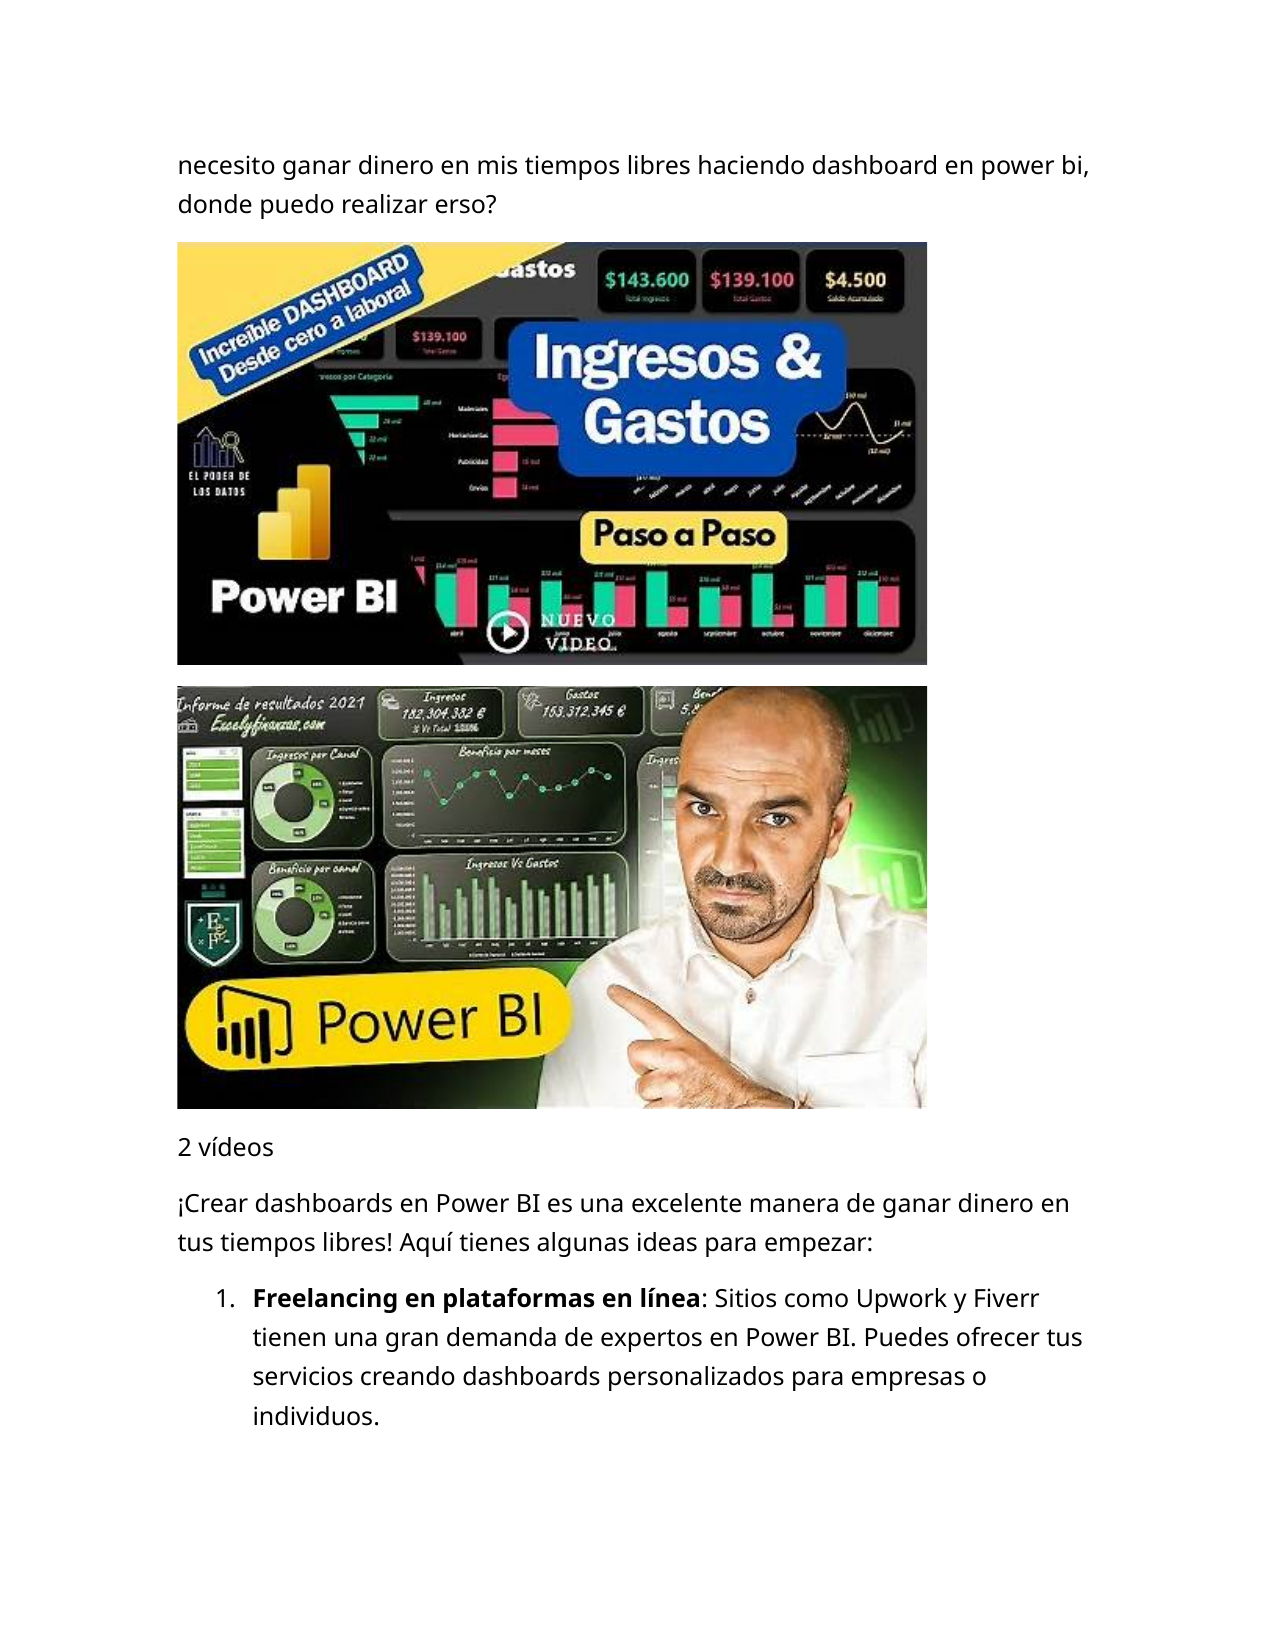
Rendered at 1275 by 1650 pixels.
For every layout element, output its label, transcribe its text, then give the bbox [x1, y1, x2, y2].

text ¡Crear dashboards en Power BI es una excelente manera de ganar dinero en tus tiempos libres! Aquí tienes algunas ideas para empezar: [177, 1186, 1098, 1259]
text 2 vídeos [177, 1130, 1098, 1164]
picture [177, 242, 928, 665]
picture [177, 686, 928, 1109]
list Freelancing en plataformas en línea: Sitios como Upwork y Fiverr tienen una gran demanda de expertos en Power BI. Puedes ofrecer tus servicios creando dashboards personalizados para empresas o individuos. [215, 1281, 1098, 1432]
text necesito ganar dinero en mis tiempos libres haciendo dashboard en power bi, donde puedo realizar erso? [177, 148, 1098, 221]
